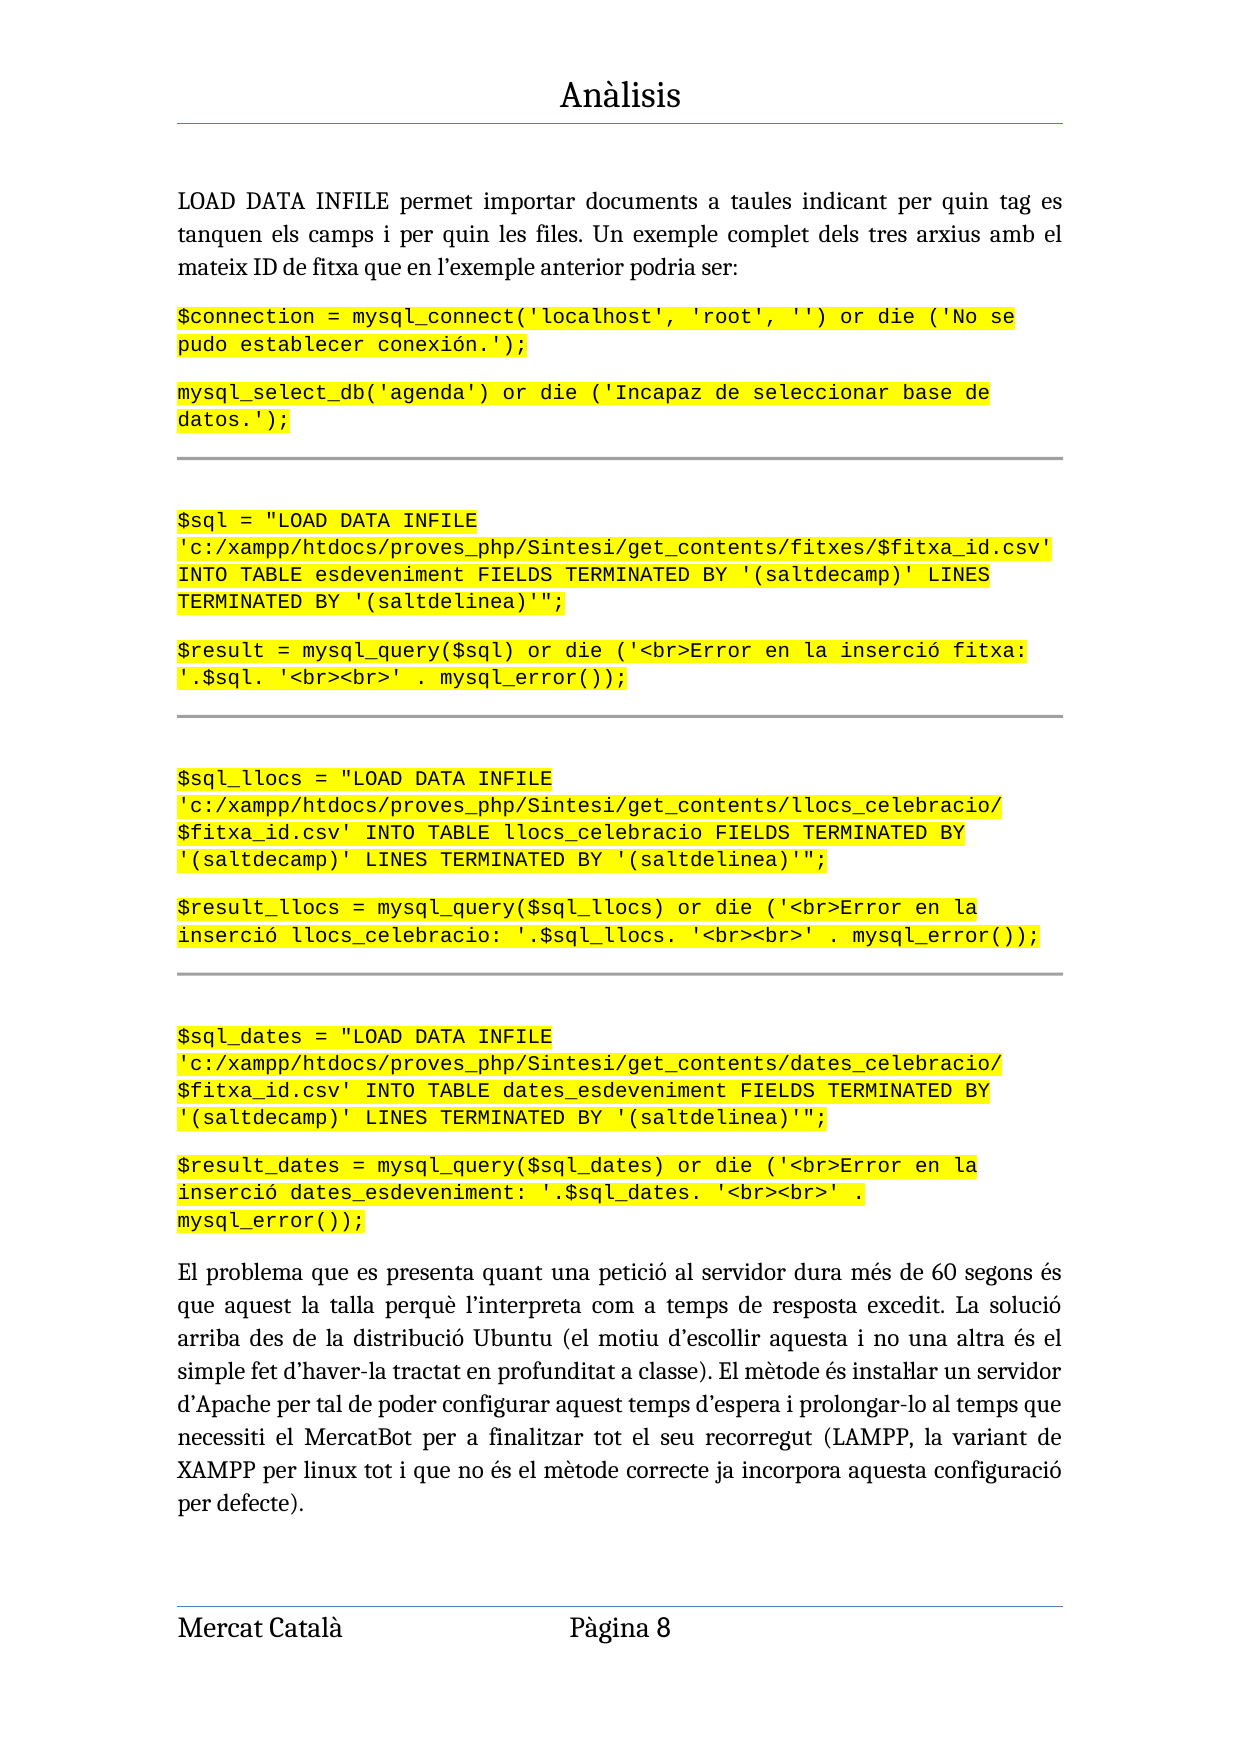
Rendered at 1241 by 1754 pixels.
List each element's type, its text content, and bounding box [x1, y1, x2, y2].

text mysql_select_db('agenda') or die ('Incapaz de seleccionar base de datos.'); [177, 382, 1063, 433]
text $sql_llocs = "LOAD DATA INFILE 'c:/xampp/htdocs/proves_php/Sintesi/get_contents/llocs_celebracio/$fitxa_id.csv' INTO TABLE llocs_celebracio FIELDS TERMINATED BY '(saltdecamp)' LINES TERMINATED BY '(saltdelinea)'"; [177, 768, 1063, 873]
text El problema que es presenta quant una petició al servidor dura més de 60 segons és que aquest la talla perquè l’interpreta com a temps de resposta excedit. La solució arriba des de la distribució Ubuntu (el motiu d’escollir aquesta i no una altra és el simple fet d’haver-la tractat en profunditat a classe). El mètode és instal·lar un servidor d’Apache per tal de poder configurar aquest temps d’espera i prolongar-lo al temps que necessiti el MercatBot per a finalitzar tot el seu recorregut (LAMPP, la variant de XAMPP per linux tot i que no és el mètode correcte ja incorpora aquesta configuració per defecte). [177, 1258, 1063, 1517]
text $result = mysql_query($sql) or die ('<br>Error en la inserció fitxa: '.$sql. '<br><br>' . mysql_error()); [177, 639, 1063, 690]
text $result_llocs = mysql_query($sql_llocs) or die ('<br>Error en la inserció llocs_celebracio: '.$sql_llocs. '<br><br>' . mysql_error()); [177, 897, 1063, 948]
text $result_dates = mysql_query($sql_dates) or die ('<br>Error en la inserció dates_esdeveniment: '.$sql_dates. '<br><br>' . mysql_error()); [177, 1155, 1063, 1233]
text $sql = "LOAD DATA INFILE 'c:/xampp/htdocs/proves_php/Sintesi/get_contents/fitxes/$fitxa_id.csv' INTO TABLE esdeveniment FIELDS TERMINATED BY '(saltdecamp)' LINES TERMINATED BY '(saltdelinea)'"; [177, 510, 1063, 615]
text $sql_dates = "LOAD DATA INFILE 'c:/xampp/htdocs/proves_php/Sintesi/get_contents/dates_celebracio/$fitxa_id.csv' INTO TABLE dates_esdeveniment FIELDS TERMINATED BY '(saltdecamp)' LINES TERMINATED BY '(saltdelinea)'"; [177, 1026, 1063, 1131]
text $connection = mysql_connect('localhost', 'root', '') or die ('No se pudo establecer conexión.'); [177, 307, 1063, 357]
text LOAD DATA INFILE permet importar documents a taules indicant per quin tag es tanquen els camps i per quin les files. Un exemple complet dels tres arxius amb el mateix ID de fitxa que en l’exemple anterior podria ser: [177, 187, 1063, 281]
